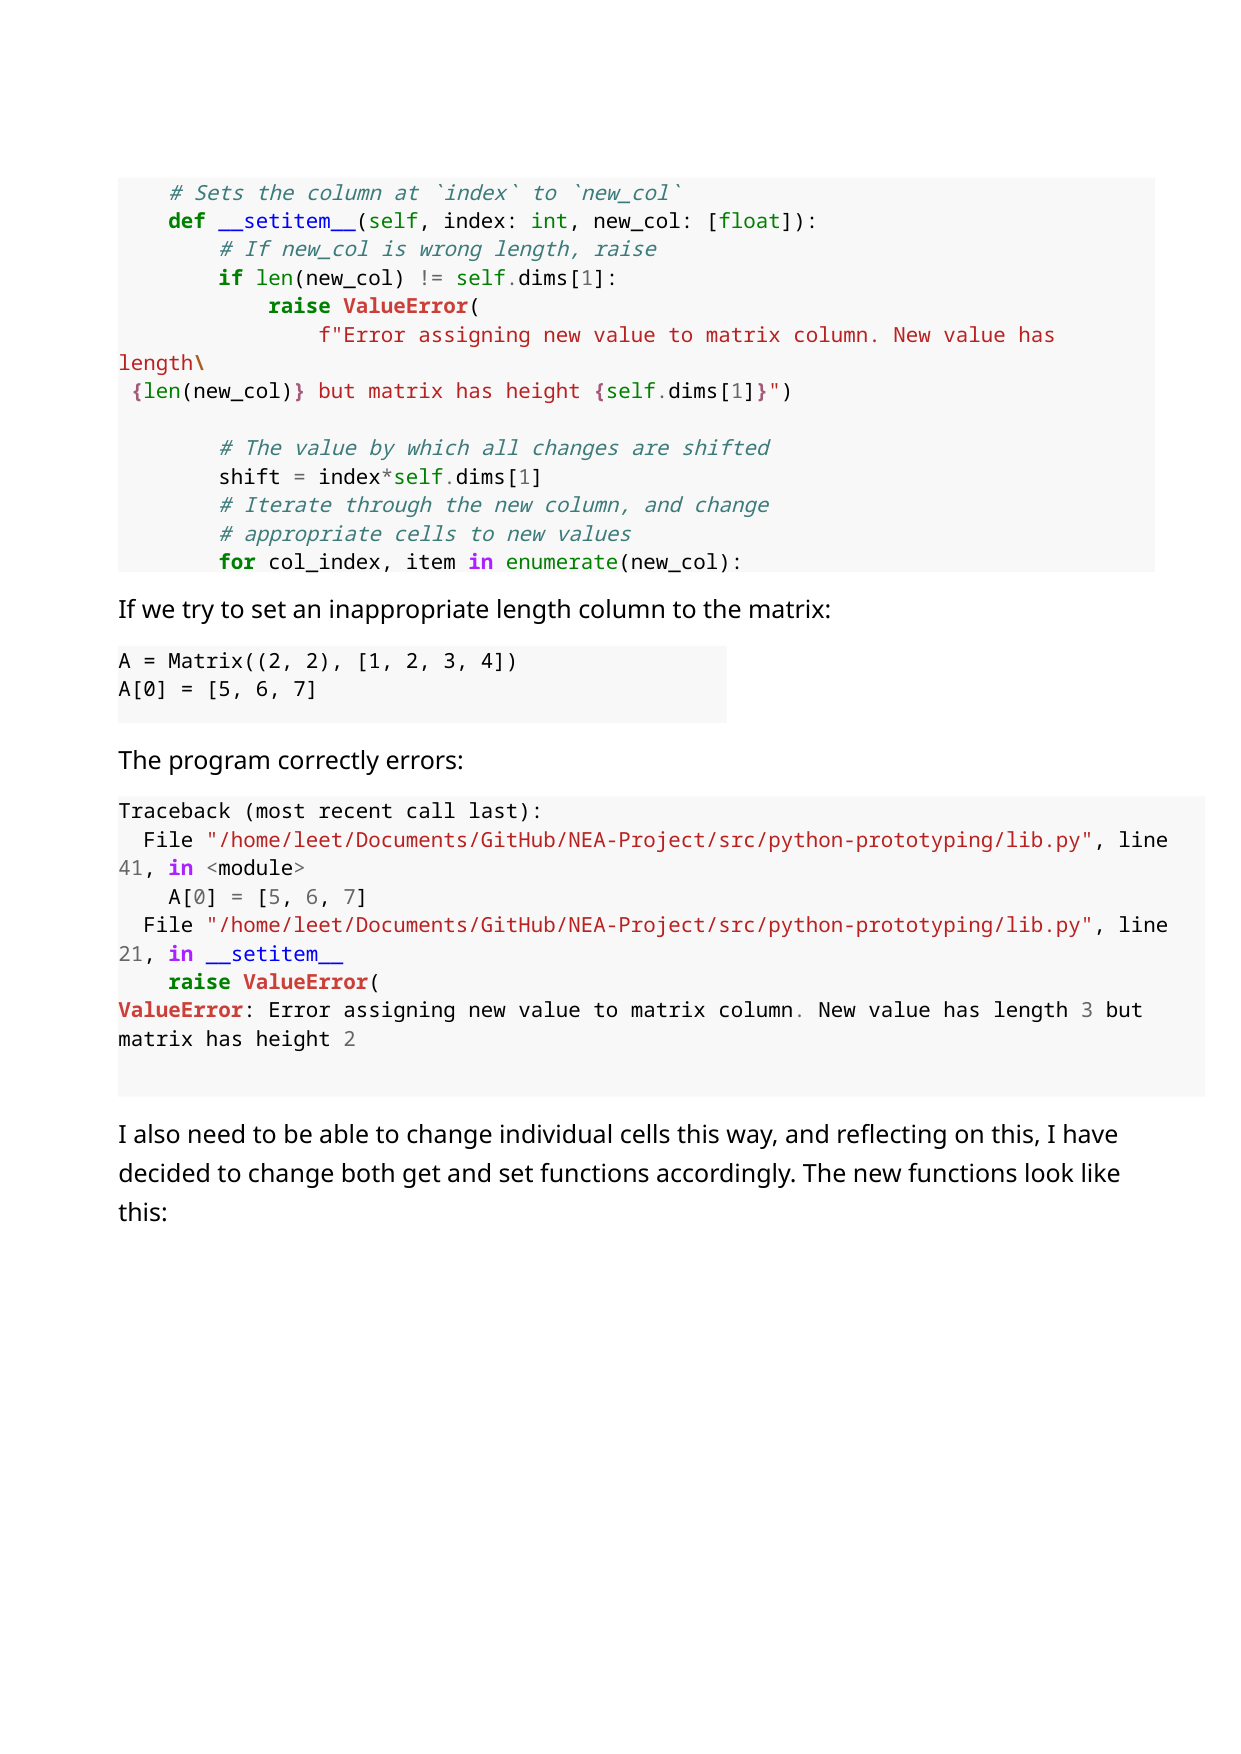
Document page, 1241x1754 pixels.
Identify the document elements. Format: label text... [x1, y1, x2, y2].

text I also need to be able to change individual cells this way, and reflecting on this, I have decided to change both get and set functions accordingly. The new functions look like this: [118, 1116, 1122, 1229]
text If we try to set an inappropriate length column to the matrix: [118, 592, 1122, 626]
text The program correctly errors: [118, 743, 1122, 777]
